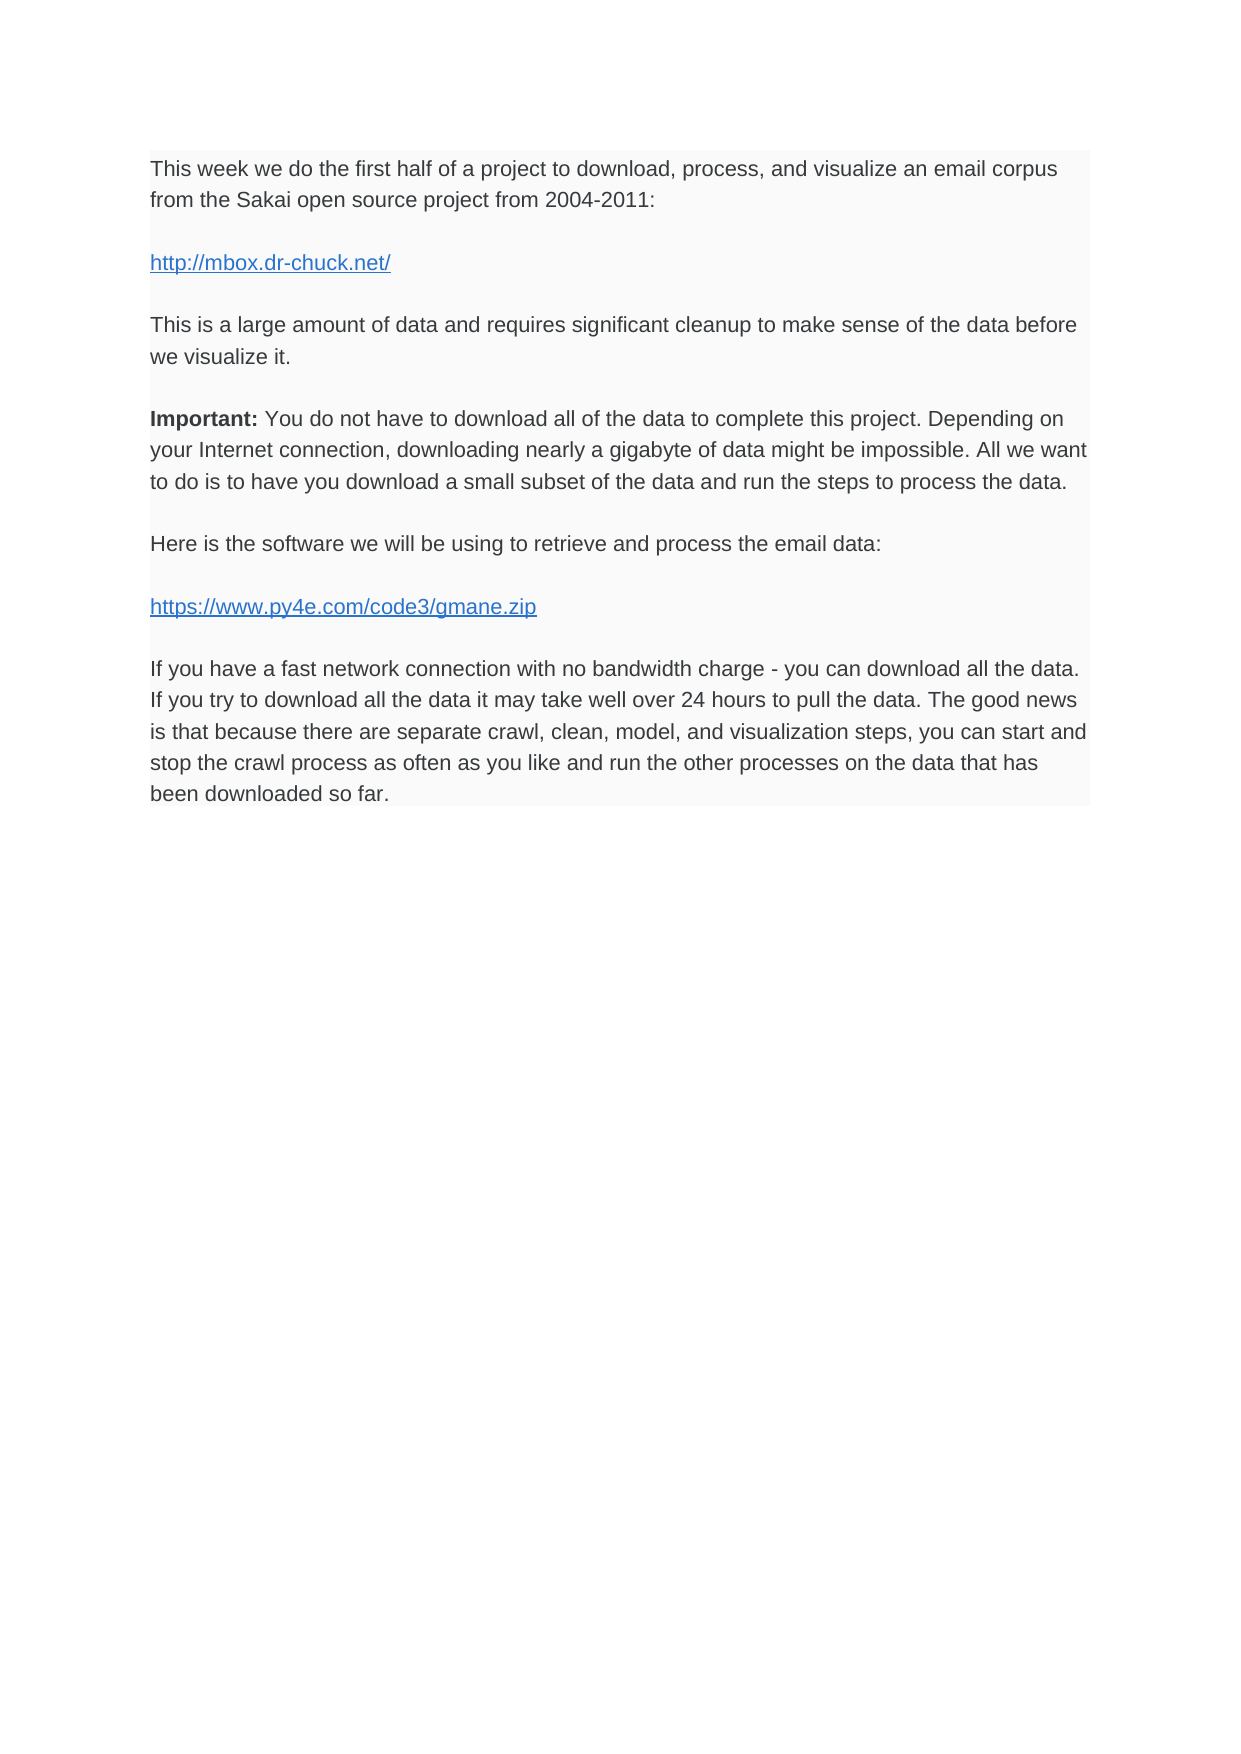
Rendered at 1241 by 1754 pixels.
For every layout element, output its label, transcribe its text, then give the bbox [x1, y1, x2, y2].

text Here is the software we will be using to retrieve and process the email data: [150, 525, 1090, 556]
text If you have a fast network connection with no bandwidth charge - you can download all the data. If you try to download all the data it may take well over 24 hours to pull the data. The good news is that because there are separate crawl, clean, model, and visualization steps, you can start and stop the crawl process as often as you like and run the other processes on the data that has been downloaded so far. [150, 650, 1090, 806]
text http://mbox.dr-chuck.net/ [150, 244, 1090, 275]
text Important: You do not have to download all of the data to complete this project. Depending on your Internet connection, downloading nearly a gigabyte of data might be impossible. All we want to do is to have you download a small subset of the data and run the steps to process the data. [150, 400, 1090, 494]
text This week we do the first half of a project to download, process, and visualize an email corpus from the Sakai open source project from 2004-2011: [150, 150, 1090, 212]
text This is a large amount of data and requires significant cleanup to make sense of the data before we visualize it. [150, 306, 1090, 369]
text https://www.py4e.com/code3/gmane.zip [150, 587, 1090, 619]
